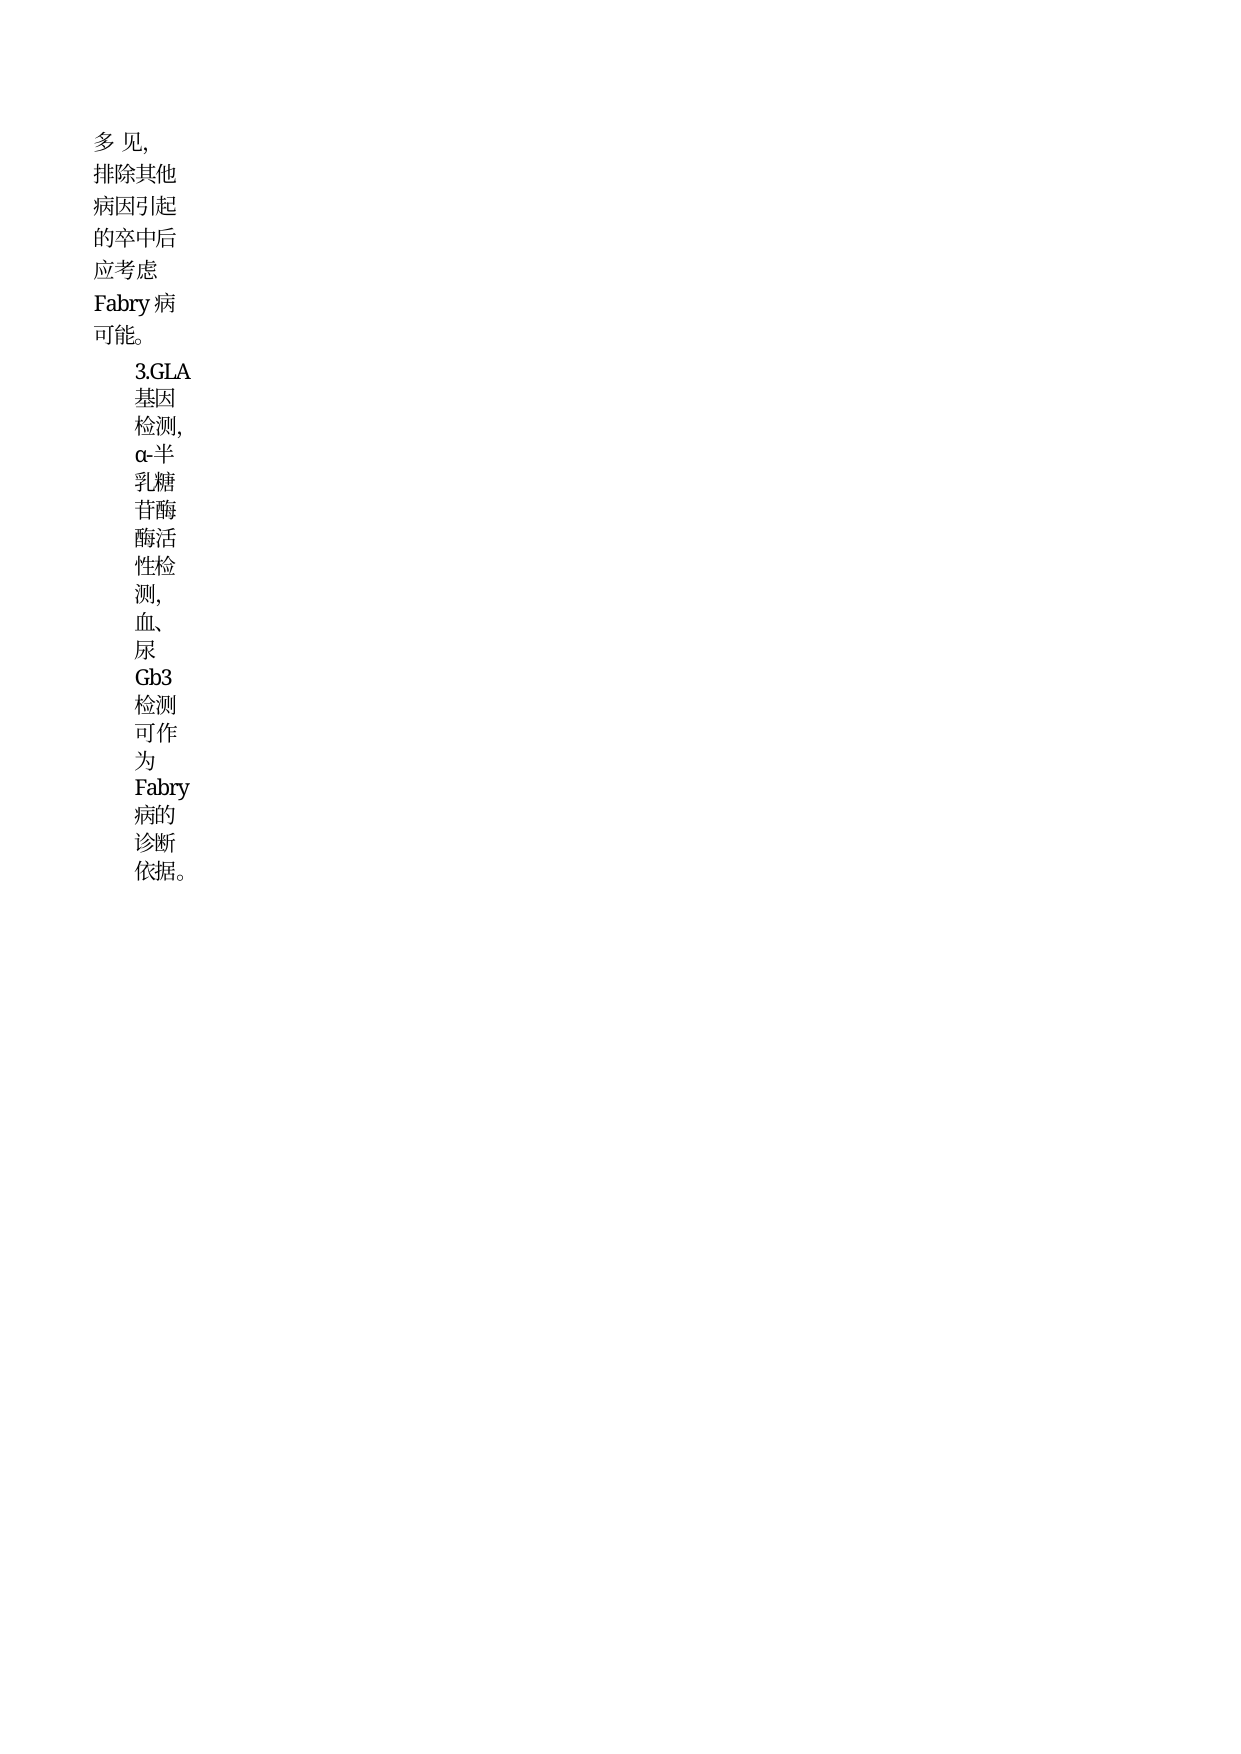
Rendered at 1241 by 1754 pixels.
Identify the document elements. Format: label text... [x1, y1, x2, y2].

text 3.GLA 基因检测，α-半乳糖苷酶酶活性检测，血、尿Gb3 检测可作为Fabry病的诊断依据。 [134, 358, 193, 886]
text 2.神经系统、心脏、肾脏、皮肤、眼和外周血管的多系统受累，卒中发病时通常年龄较轻，男性多 见，排除其他病因引起的卒中后应考虑Fabry病可能。 [94, 125, 183, 349]
